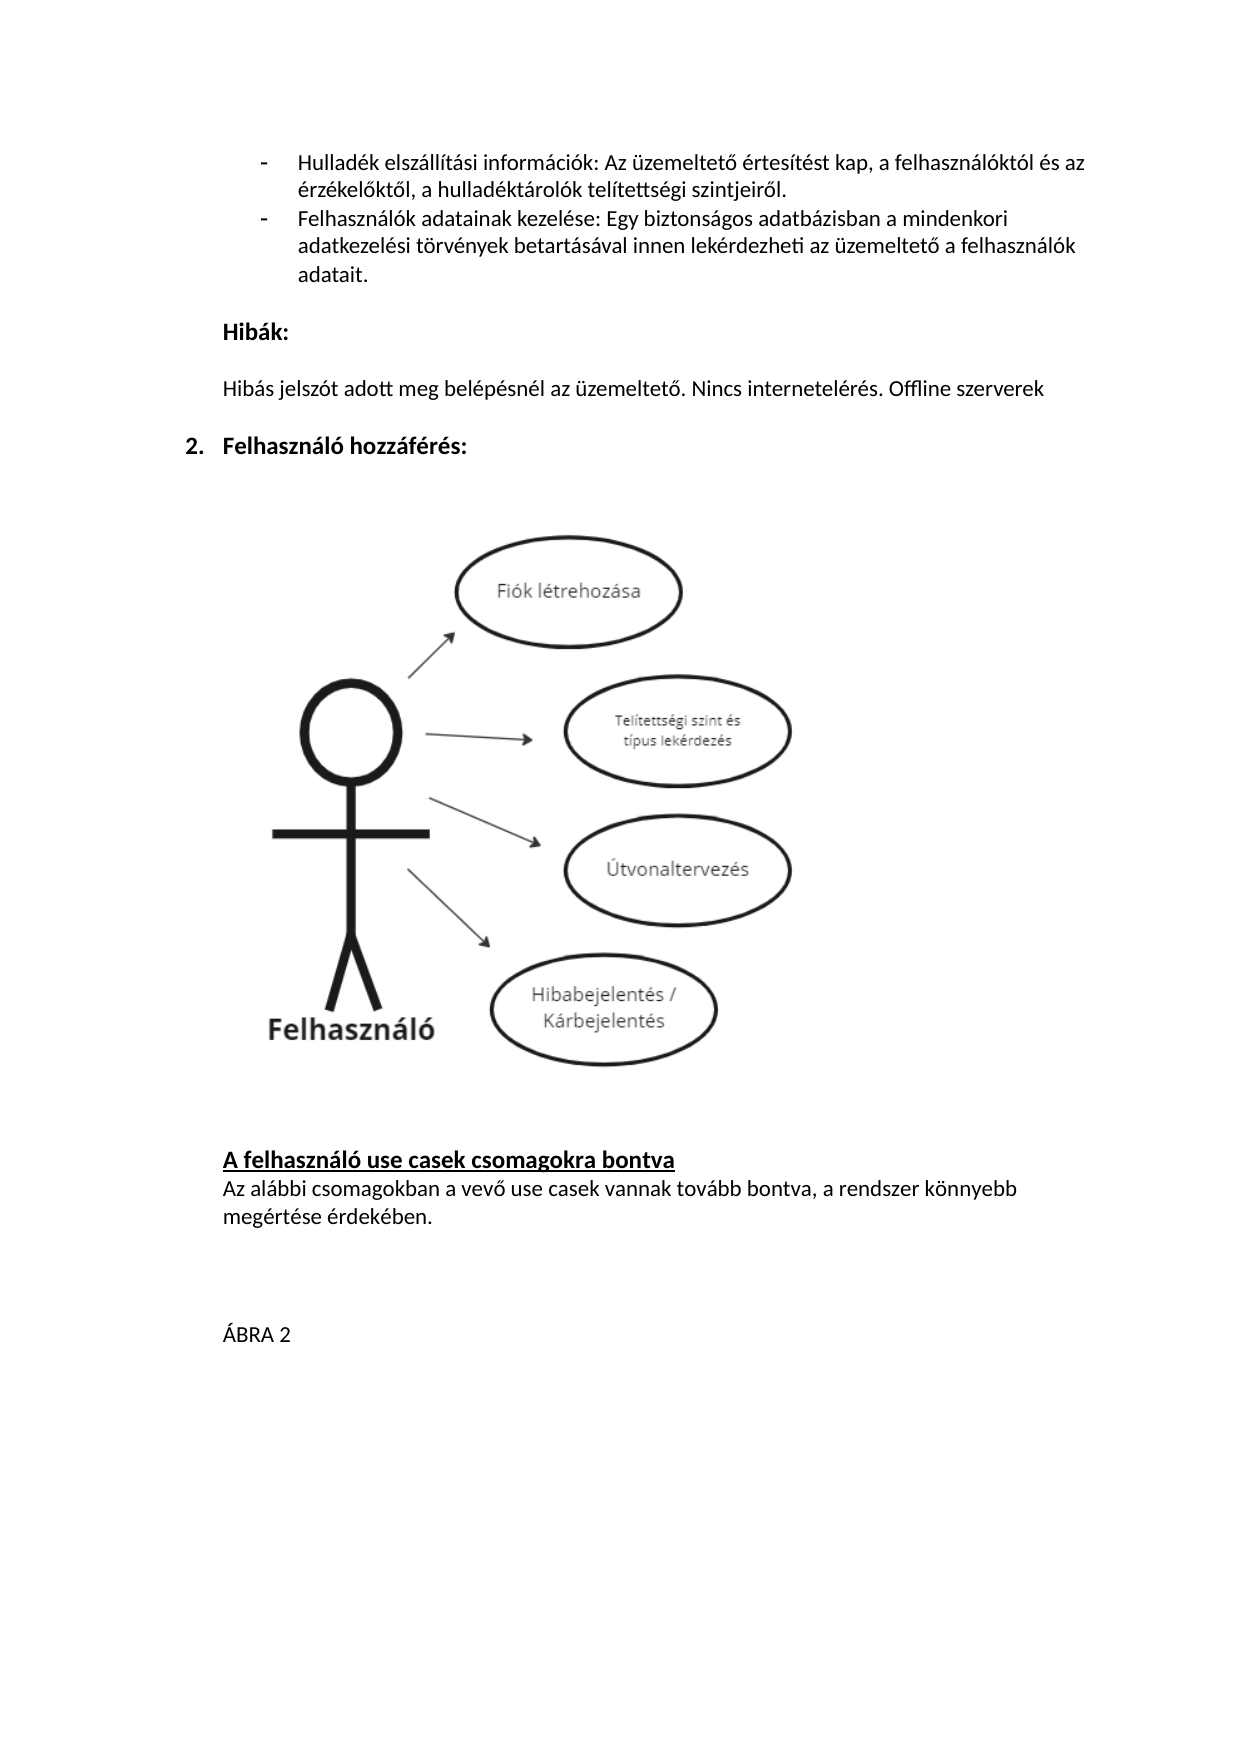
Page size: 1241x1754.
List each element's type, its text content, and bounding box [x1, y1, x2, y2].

list Hibák: [223, 316, 1093, 346]
list ÁBRA 2 [223, 1320, 1093, 1348]
list Hulladék elszállítási információk: Az üzemeltető értesítést kap, a felhasználóktól és az érzékelőktől, a hulladéktárolók telítettségi szintjeiről. [260, 148, 1093, 204]
list Felhasználó hozzáférés: [185, 430, 1093, 461]
list Felhasználók adatainak kezelése: Egy biztonságos adatbázisban a mindenkori adatkezelési törvények betartásával innen lekérdezheti az üzemeltető a felhasználók adatait. [260, 204, 1093, 288]
list A felhasználó use casek csomagokra bontva [223, 1144, 1093, 1174]
picture [222, 460, 827, 1114]
list Hibás jelszót adott meg belépésnél az üzemeltető. Nincs internetelérés. Offline szerverek [223, 374, 1093, 402]
list Az alábbi csomagokban a vevő use casek vannak tovább bontva, a rendszer könnyebb megértése érdekében. [223, 1174, 1093, 1231]
